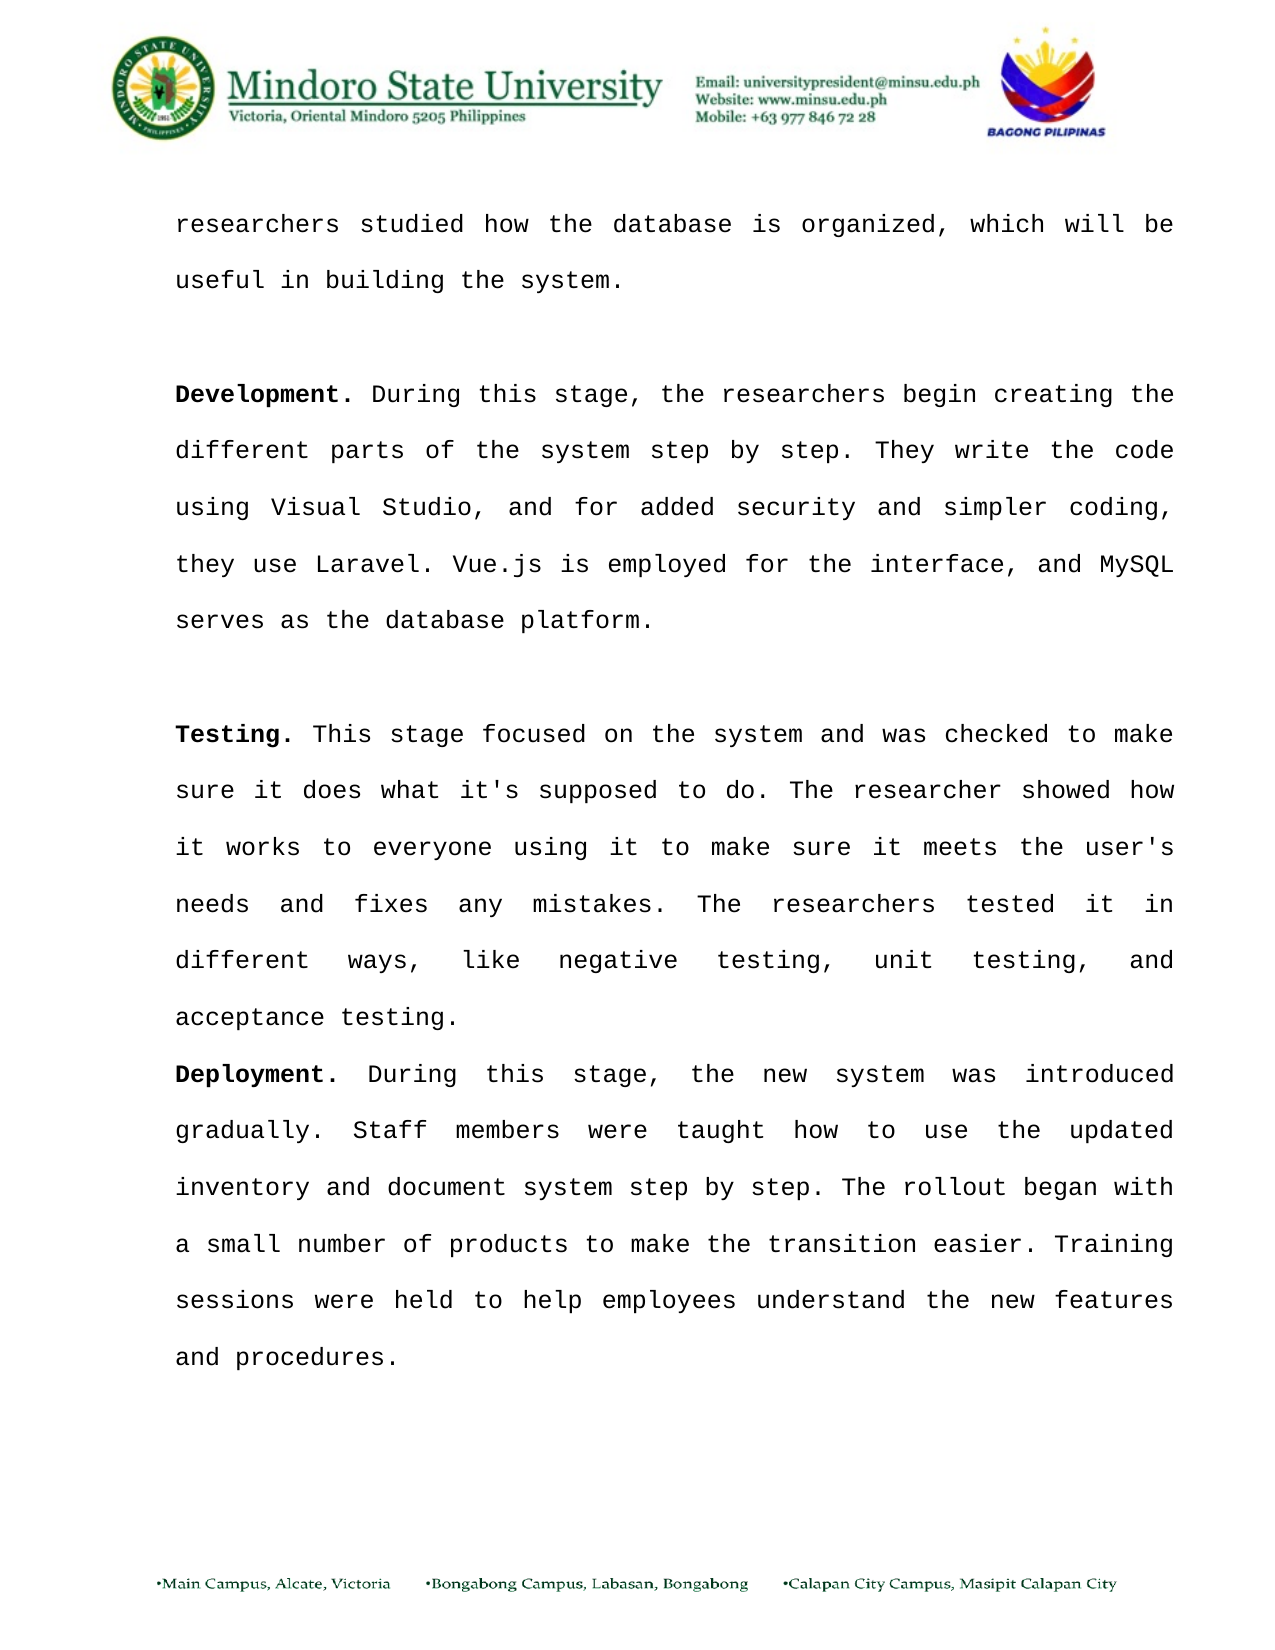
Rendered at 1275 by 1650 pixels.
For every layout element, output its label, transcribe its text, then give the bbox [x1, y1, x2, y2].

picture [56, 0, 1183, 189]
text Testing. This stage focused on the system and was checked to make sure it does what it's supposed to do. The researcher showed how it works to everyone using it to make sure it meets the user's needs and fixes any mistakes. The researchers tested it in different ways, like negative testing, unit testing, and acceptance testing. [175, 721, 1175, 1033]
text Deployment. During this stage, the new system was introduced gradually. Staff members were taught how to use the updated inventory and document system step by step. The rollout began with a small number of products to make the transition easier. Training sessions were held to help employees understand the new features and procedures. [175, 1061, 1175, 1373]
picture [138, 1544, 1135, 1641]
text Development. During this stage, the researchers begin creating the different parts of the system step by step. They write the code using Visual Studio, and for added security and simpler coding, they use Laravel. Vue.js is employed for the interface, and MySQL serves as the database platform. [175, 381, 1175, 636]
